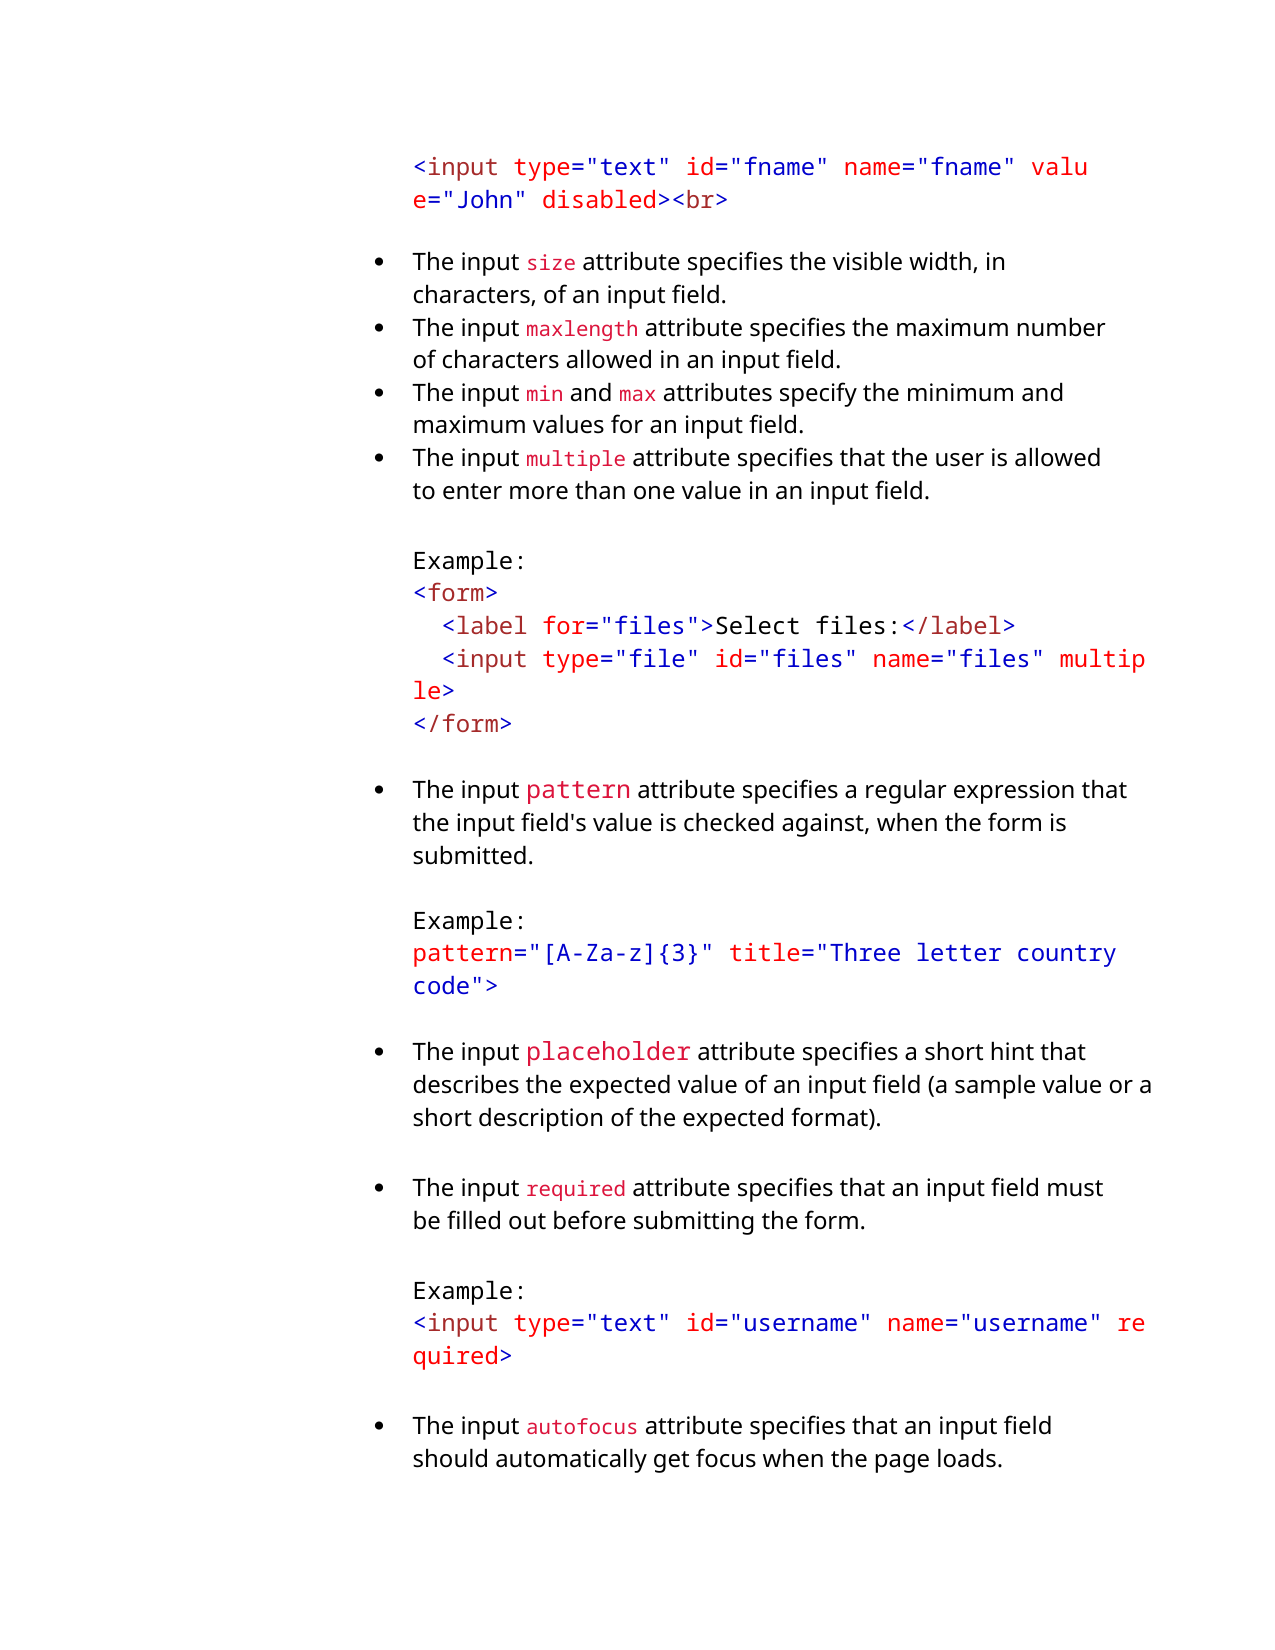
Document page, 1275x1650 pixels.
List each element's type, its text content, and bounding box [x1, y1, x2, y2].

list <form> <label for="files">Select files:</label> <input type="file" id="files" name="files" multiple> </form> [412, 576, 1156, 739]
list The input required attribute specifies that an input field must be filled out before submitting the form. [375, 1171, 1125, 1236]
list The input multiple attribute specifies that the user is allowed to enter more than one value in an input field. [375, 441, 1125, 506]
list Example: [412, 543, 1156, 576]
list The input size attribute specifies the visible width, in characters, of an input field. [375, 245, 1125, 310]
list pattern="[A-Za-z]{3}" title="Three letter country code"> [412, 936, 1156, 1001]
list The input pattern attribute specifies a regular expression that the input field's value is checked against, when the form is submitted. [375, 772, 1156, 871]
list <input type="text" id="username" name="username" required> [412, 1306, 1156, 1371]
list The input placeholder attribute specifies a short hint that describes the expected value of an input field (a sample value or a short description of the expected format). [375, 1034, 1156, 1133]
list The input maxlength attribute specifies the maximum number of characters allowed in an input field. [375, 310, 1125, 376]
list Example: [412, 1273, 1156, 1306]
list The input autofocus attribute specifies that an input field should automatically get focus when the page loads. [375, 1409, 1125, 1474]
text <input type="text" id="fname" name="fname" value="John" disabled><br> [412, 150, 1125, 215]
list Example: [412, 904, 1156, 936]
list The input min and max attributes specify the minimum and maximum values for an input field. [375, 376, 1125, 441]
